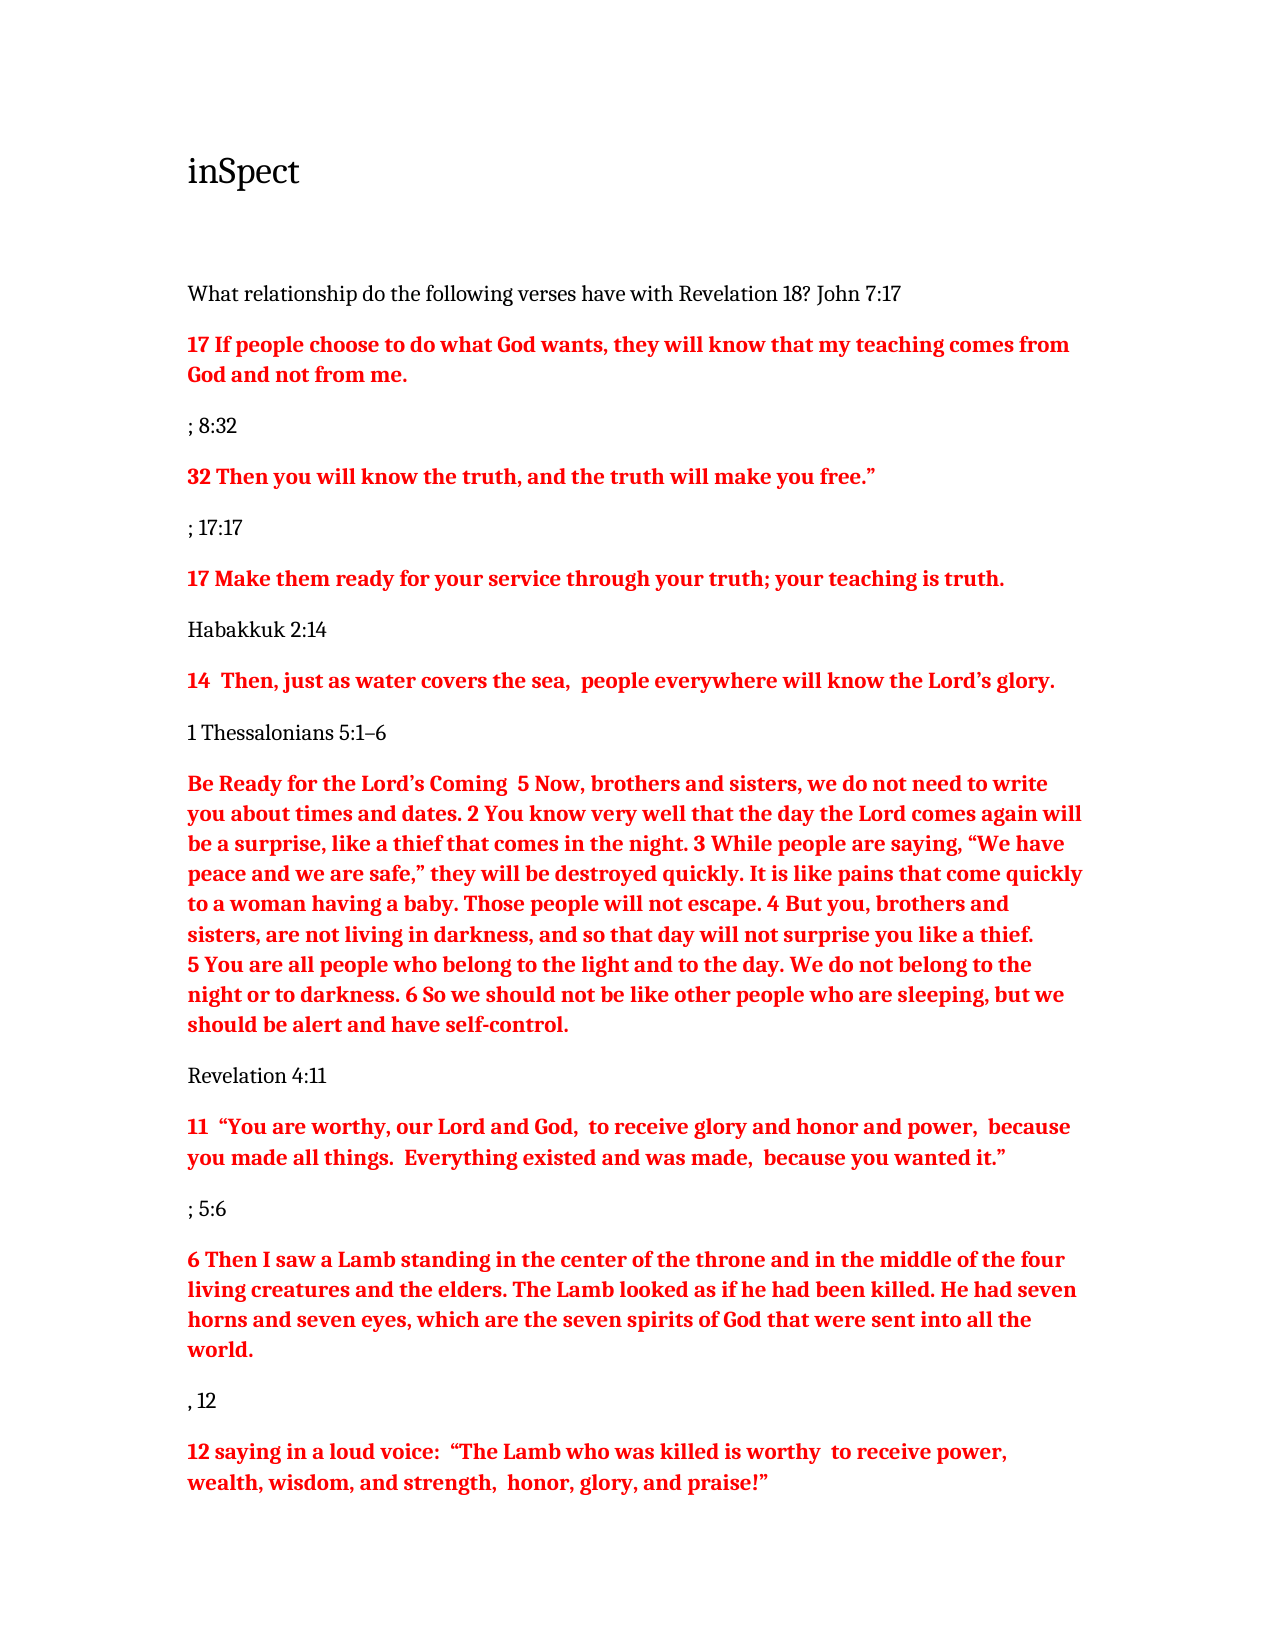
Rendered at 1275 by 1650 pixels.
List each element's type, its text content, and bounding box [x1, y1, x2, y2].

text 11 “You are worthy, our Lord and God, to receive glory and honor and power, because you made all things. Everything existed and was made, because you wanted it.” [187, 1114, 1087, 1171]
text , 12 [187, 1388, 1087, 1414]
text ; 17:17 [187, 515, 1087, 542]
text 1 Thessalonians 5:1–6 [187, 719, 1087, 746]
text inSpect [187, 150, 1087, 193]
text ; 8:32 [187, 413, 1087, 439]
text 6 Then I saw a Lamb standing in the center of the throne and in the middle of the four living creatures and the elders. The Lamb looked as if he had been killed. He had seven horns and seven eyes, which are the seven spirits of God that were sent into all the world. [187, 1246, 1087, 1363]
text 17 If people choose to do what God wants, they will know that my teaching comes from God and not from me. [187, 332, 1087, 388]
text Be Ready for the Lord’s Coming 5 Now, brothers and sisters, we do not need to write you about times and dates. 2 You know very well that the day the Lord comes again will be a surprise, like a thief that comes in the night. 3 While people are saying, “We have peace and we are safe,” they will be destroyed quickly. It is like pains that come quickly to a woman having a baby. Those people will not escape. 4 But you, brothers and sisters, are not living in darkness, and so that day will not surprise you like a thief. 5 You are all people who belong to the light and to the day. We do not belong to the night or to darkness. 6 So we should not be like other people who are sleeping, but we should be alert and have self-control. [187, 770, 1087, 1038]
text ; 5:6 [187, 1195, 1087, 1222]
text 14 Then, just as water covers the sea, people everywhere will know the Lord’s glory. [187, 668, 1087, 695]
text 32 Then you will know the truth, and the truth will make you free.” [187, 464, 1087, 491]
text Revelation 4:11 [187, 1063, 1087, 1089]
text Habakkuk 2:14 [187, 617, 1087, 644]
text 17 Make them ready for your service through your truth; your teaching is truth. [187, 566, 1087, 593]
text 12 saying in a loud voice: “The Lamb who was killed is worthy to receive power, wealth, wisdom, and strength, honor, glory, and praise!” [187, 1439, 1087, 1496]
text What relationship do the following verses have with Revelation 18? John 7:17 [187, 220, 1087, 307]
